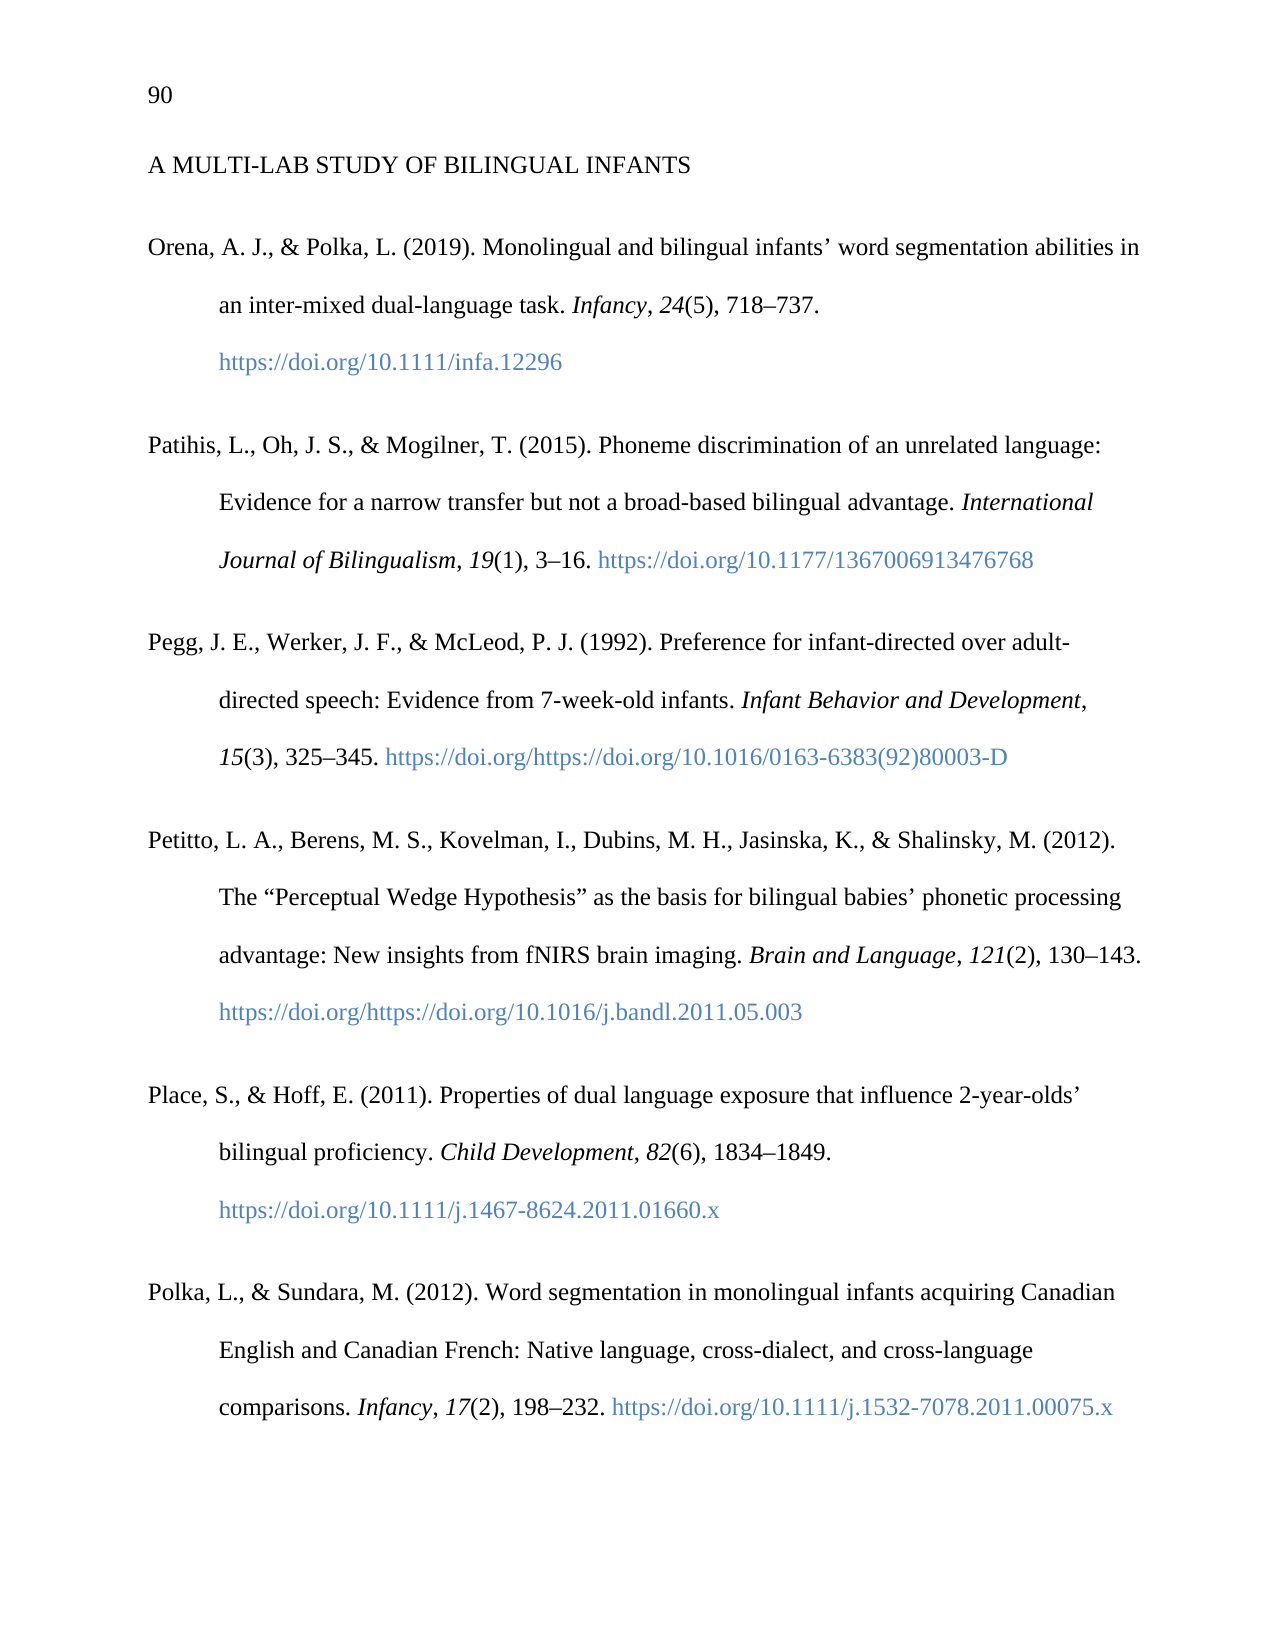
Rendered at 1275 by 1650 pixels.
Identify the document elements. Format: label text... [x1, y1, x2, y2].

text Orena, A. J., & Polka, L. (2019). Monolingual and bilingual infants’ word segmentation abilities in an inter-mixed dual-language task. Infancy, 24(5), 718–737. https://doi.org/10.1111/infa.12296 [148, 232, 1142, 376]
text Polka, L., & Sundara, M. (2012). Word segmentation in monolingual infants acquiring Canadian English and Canadian French: Native language, cross-dialect, and cross-language comparisons. Infancy, 17(2), 198–232. https://doi.org/10.1111/j.1532-7078.2011.00075.x [148, 1277, 1142, 1421]
text Patihis, L., Oh, J. S., & Mogilner, T. (2015). Phoneme discrimination of an unrelated language: Evidence for a narrow transfer but not a broad-based bilingual advantage. International Journal of Bilingualism, 19(1), 3–16. https://doi.org/10.1177/1367006913476768 [148, 430, 1142, 574]
text Place, S., & Hoff, E. (2011). Properties of dual language exposure that influence 2-year-olds’ bilingual proficiency. Child Development, 82(6), 1834–1849. https://doi.org/10.1111/j.1467-8624.2011.01660.x [148, 1080, 1142, 1224]
text Petitto, L. A., Berens, M. S., Kovelman, I., Dubins, M. H., Jasinska, K., & Shalinsky, M. (2012). The “Perceptual Wedge Hypothesis” as the basis for bilingual babies’ phonetic processing advantage: New insights from fNIRS brain imaging. Brain and Language, 121(2), 130–143. https://doi.org/https://doi.org/10.1016/j.bandl.2011.05.003 [148, 825, 1142, 1026]
text Pegg, J. E., Werker, J. F., & McLeod, P. J. (1992). Preference for infant-directed over adult-directed speech: Evidence from 7-week-old infants. Infant Behavior and Development, 15(3), 325–345. https://doi.org/https://doi.org/10.1016/0163-6383(92)80003-D [148, 627, 1142, 771]
